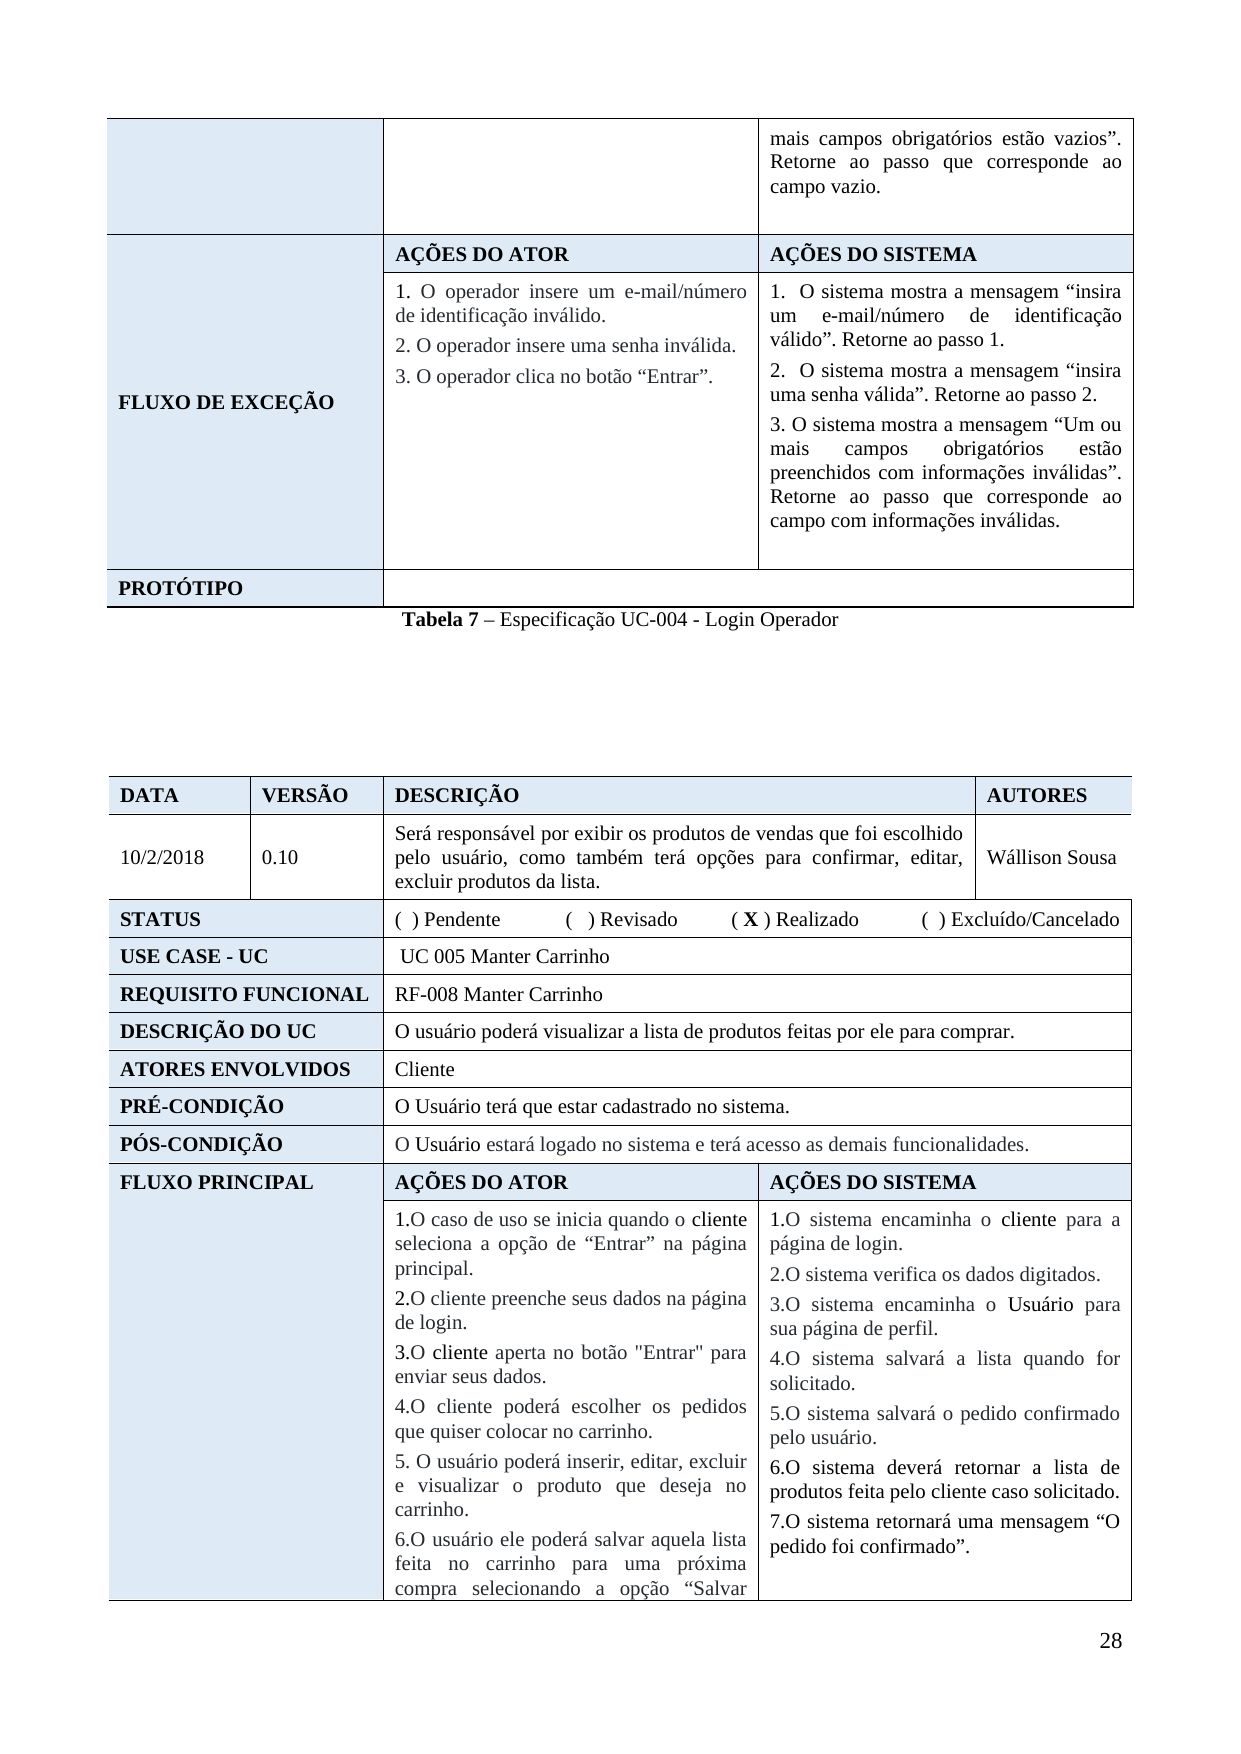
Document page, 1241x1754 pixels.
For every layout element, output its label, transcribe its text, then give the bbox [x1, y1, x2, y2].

table_cell Wállison Sousa [976, 814, 1132, 899]
table_cell O Usuário terá que estar cadastrado no sistema. [384, 1088, 1131, 1125]
table_header AUTORES [976, 777, 1132, 813]
table_cell FLUXO DE EXCEÇÃO [107, 235, 383, 569]
table_cell Cliente [384, 1051, 1131, 1087]
table_cell AÇÕES DO ATOR [384, 1164, 758, 1200]
table_cell PRÉ-CONDIÇÃO [109, 1088, 383, 1125]
table_cell ATORES ENVOLVIDOS [109, 1051, 383, 1087]
table_cell 1. O sistema mostra a mensagem “insira um e-mail/número de identificação válido”. Retorne ao passo 1. 2. O sistema mostra a mensagem “insira uma senha válida”. Retorne ao passo 2. 3. O sistema mostra a mensagem “Um ou mais campos obrigatórios estão preenchidos com informações inválidas”. Retorne ao passo que corresponde ao campo com informações inválidas. [759, 273, 1133, 569]
table_cell 0.10 [251, 815, 383, 899]
table_cell 1. O operador insere um e-mail/número de identificação inválido. 2. O operador insere uma senha inválida. 3. O operador clica no botão “Entrar”. [384, 273, 758, 569]
table_cell ( ) Pendente ( ) Revisado ( X ) Realizado ( ) Excluído/Cancelado [384, 900, 1131, 937]
table_cell STATUS [109, 900, 383, 937]
table_cell REQUISITO FUNCIONAL [109, 975, 383, 1012]
table_cell UC 005 Manter Carrinho [384, 938, 1131, 974]
text Tabela 7 – Especificação UC-004 - Login Operador [118, 608, 1122, 631]
table_cell RF-008 Manter Carrinho [384, 975, 1131, 1012]
table_header DESCRIÇÃO [384, 777, 975, 813]
table_cell Será responsável por exibir os produtos de vendas que foi escolhido pelo usuário, como também terá opções para confirmar, editar, excluir produtos da lista. [384, 815, 975, 899]
table_cell DESCRIÇÃO DO UC [109, 1013, 383, 1049]
table_cell [384, 570, 1133, 606]
table_cell AÇÕES DO SISTEMA [759, 235, 1133, 272]
table_cell O usuário poderá visualizar a lista de produtos feitas por ele para comprar. [384, 1013, 1131, 1049]
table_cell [759, 119, 1133, 234]
table_cell O Usuário estará logado no sistema e terá acesso as demais funcionalidades. [384, 1126, 1131, 1162]
table_cell AÇÕES DO SISTEMA [759, 1164, 1131, 1200]
table_cell PÓS-CONDIÇÃO [109, 1126, 383, 1162]
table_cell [384, 1201, 758, 1599]
table_cell 10/2/2018 [109, 815, 250, 899]
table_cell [759, 1201, 1131, 1599]
table_cell USE CASE - UC [109, 938, 383, 974]
table_header DATA [109, 777, 250, 813]
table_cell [384, 119, 758, 234]
table_cell PROTÓTIPO [107, 570, 383, 606]
table_cell FLUXO PRINCIPAL [109, 1164, 383, 1599]
table_cell AÇÕES DO ATOR [384, 235, 758, 272]
table_header VERSÃO [251, 777, 383, 813]
